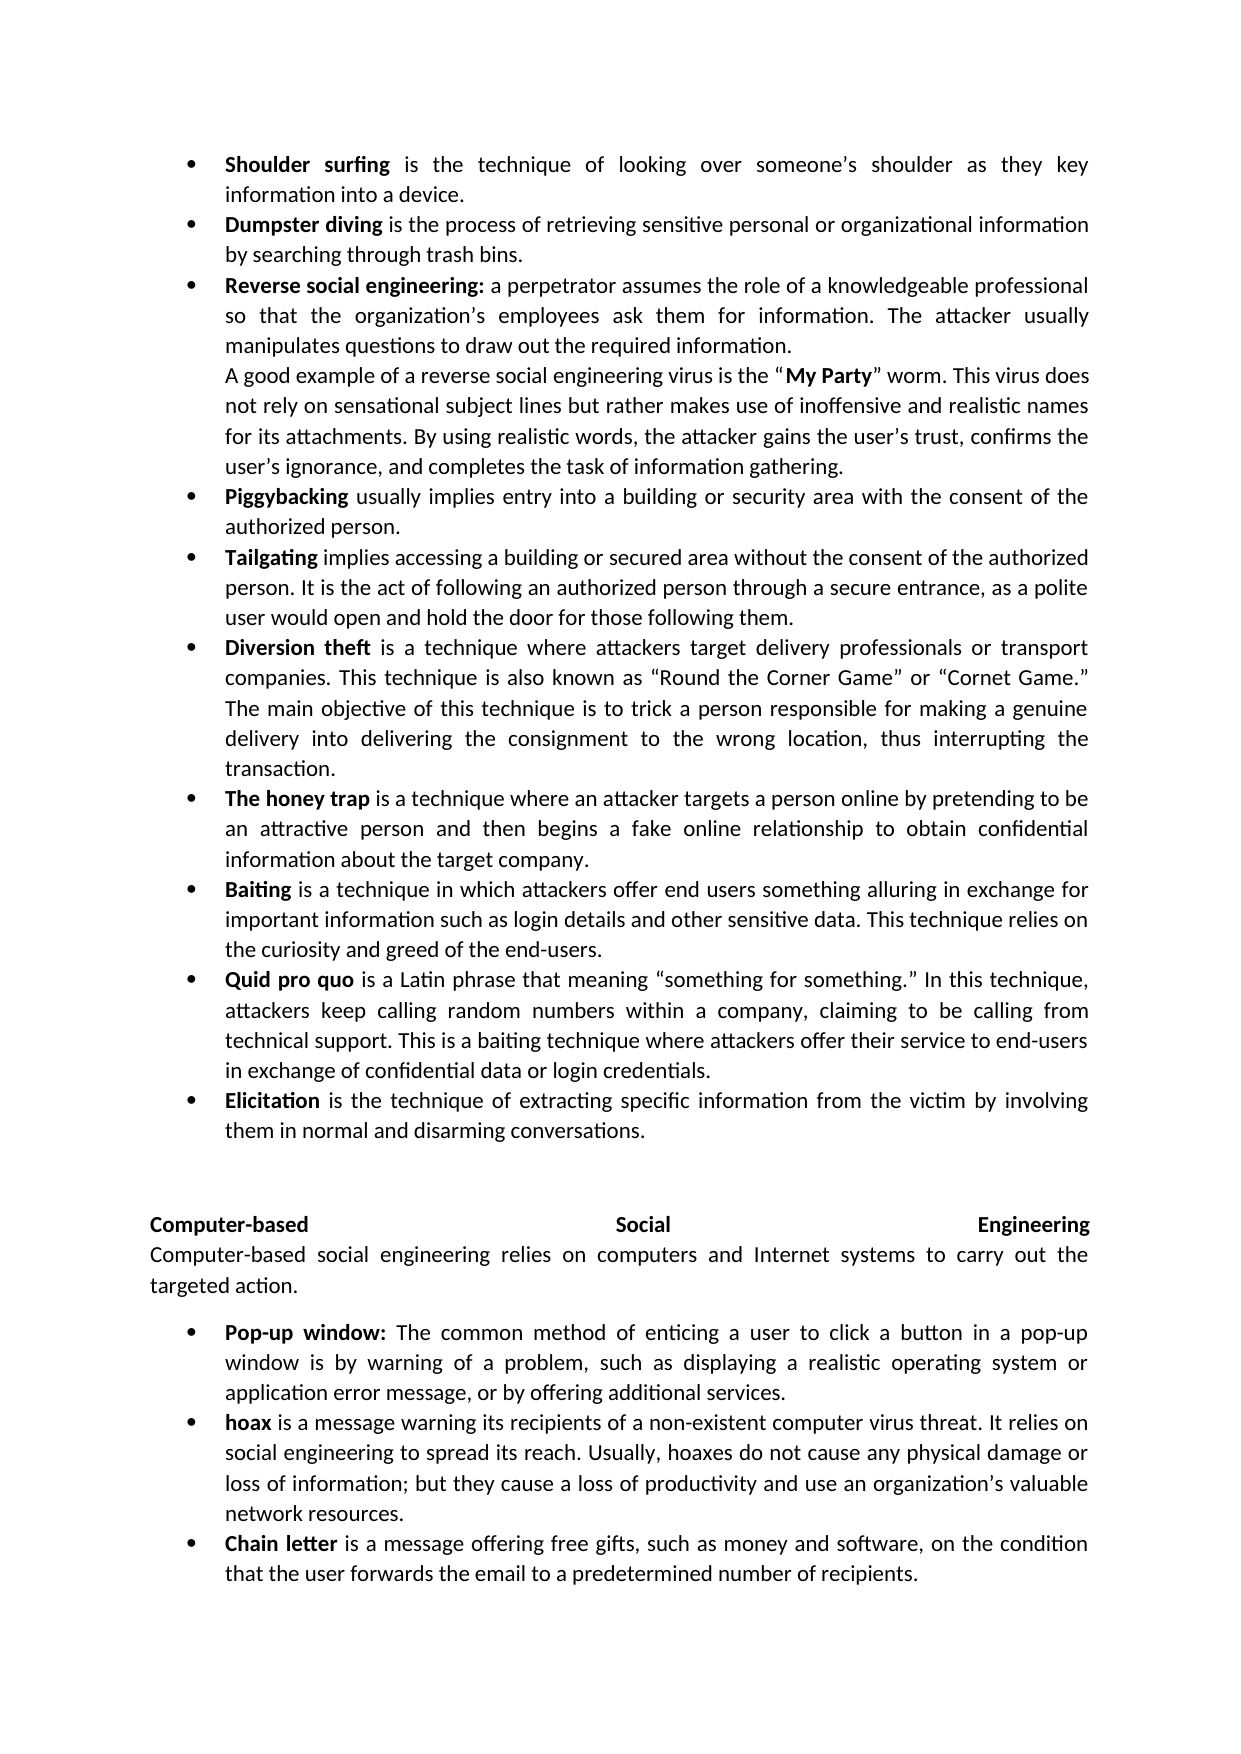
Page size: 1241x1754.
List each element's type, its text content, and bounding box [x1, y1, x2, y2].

list Quid pro quo is a Latin phrase that meaning “something for something.” In this technique, attackers keep calling random numbers within a company, claiming to be calling from technical support. This is a baiting technique where attackers offer their service to end-users in exchange of confidential data or login credentials. [187, 966, 1090, 1084]
list Piggybacking usually implies entry into a building or security area with the consent of the authorized person. [187, 482, 1090, 541]
list Chain letter is a message offering free gifts, such as money and software, on the condition that the user forwards the email to a predetermined number of recipients. [187, 1529, 1090, 1587]
list Tailgating implies accessing a building or secured area without the consent of the authorized person. It is the act of following an authorized person through a secure entrance, as a polite user would open and hold the door for those following them. [187, 543, 1090, 631]
list Diversion theft is a technique where attackers target delivery professionals or transport companies. This technique is also known as “Round the Corner Game” or “Cornet Game.” The main objective of this technique is to trick a person responsible for making a genuine delivery into delivering the consignment to the wrong location, thus interrupting the transaction. [187, 633, 1090, 782]
list Elicitation is the technique of extracting specific information from the victim by involving them in normal and disarming conversations. [187, 1086, 1090, 1145]
list Baiting is a technique in which attackers offer end users something alluring in exchange for important information such as login details and other sensitive data. This technique relies on the curiosity and greed of the end-users. [187, 875, 1090, 963]
list Dumpster diving is the process of retrieving sensitive personal or organizational information by searching through trash bins. [187, 210, 1090, 269]
list Reverse social engineering: a perpetrator assumes the role of a knowledgeable professional so that the organization’s employees ask them for information. The attacker usually manipulates questions to draw out the required information. [187, 271, 1090, 359]
list hoax is a message warning its recipients of a non-existent computer virus threat. It relies on social engineering to spread its reach. Usually, hoaxes do not cause any physical damage or loss of information; but they cause a loss of productivity and use an organization’s valuable network resources. [187, 1408, 1090, 1527]
list A good example of a reverse social engineering virus is the “My Party” worm. This virus does not rely on sensational subject lines but rather makes use of inoffensive and realistic names for its attachments. By using realistic words, the attacker gains the user’s trust, confirms the user’s ignorance, and completes the task of information gathering. [225, 361, 1090, 480]
list Pop-up window: The common method of enticing a user to click a button in a pop-up window is by warning of a problem, such as displaying a realistic operating system or application error message, or by offering additional services. [187, 1318, 1090, 1406]
text Computer-based Social Engineering Computer-based social engineering relies on computers and Internet systems to carry out the targeted action. [150, 1210, 1090, 1299]
list Shoulder surfing is the technique of looking over someone’s shoulder as they key information into a device. [187, 150, 1090, 208]
list The honey trap is a technique where an attacker targets a person online by pretending to be an attractive person and then begins a fake online relationship to obtain confidential information about the target company. [187, 784, 1090, 873]
